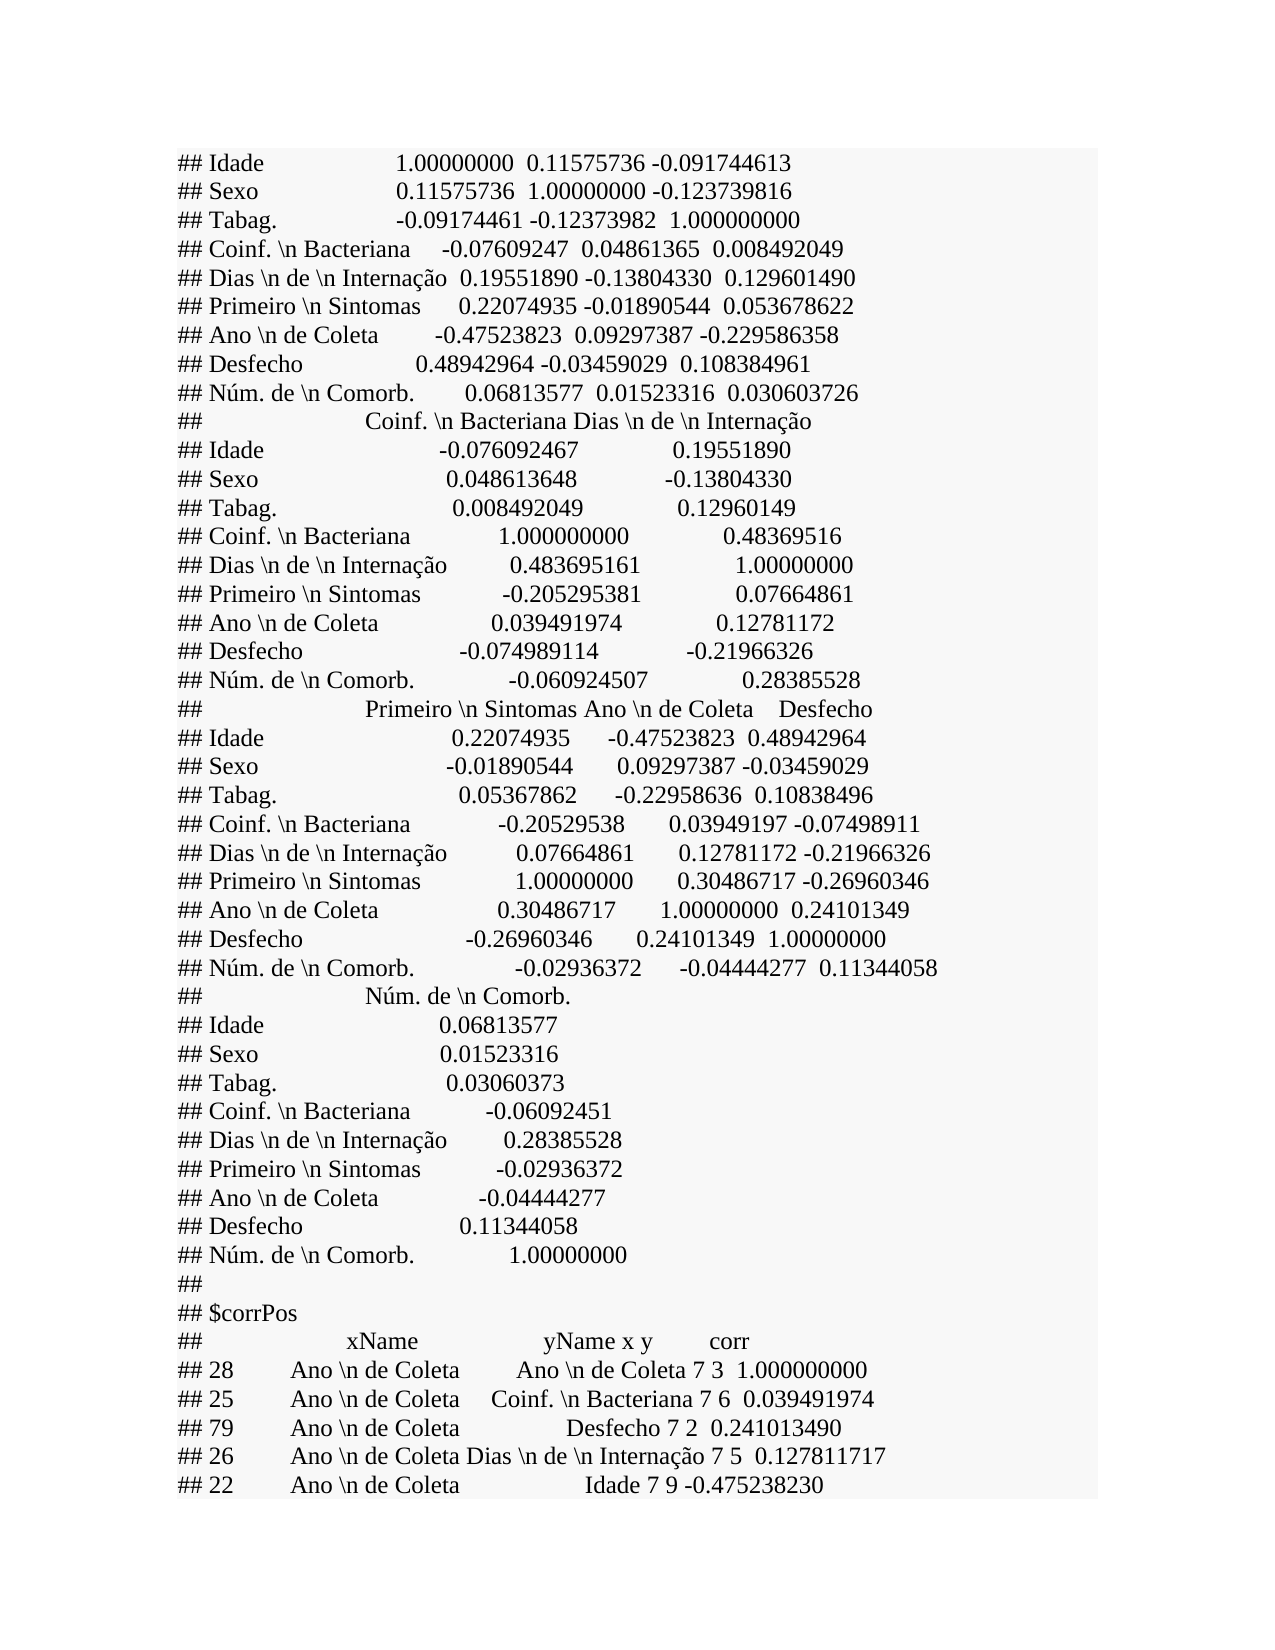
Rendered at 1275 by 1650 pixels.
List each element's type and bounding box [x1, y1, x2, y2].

text [177, 148, 1098, 1499]
